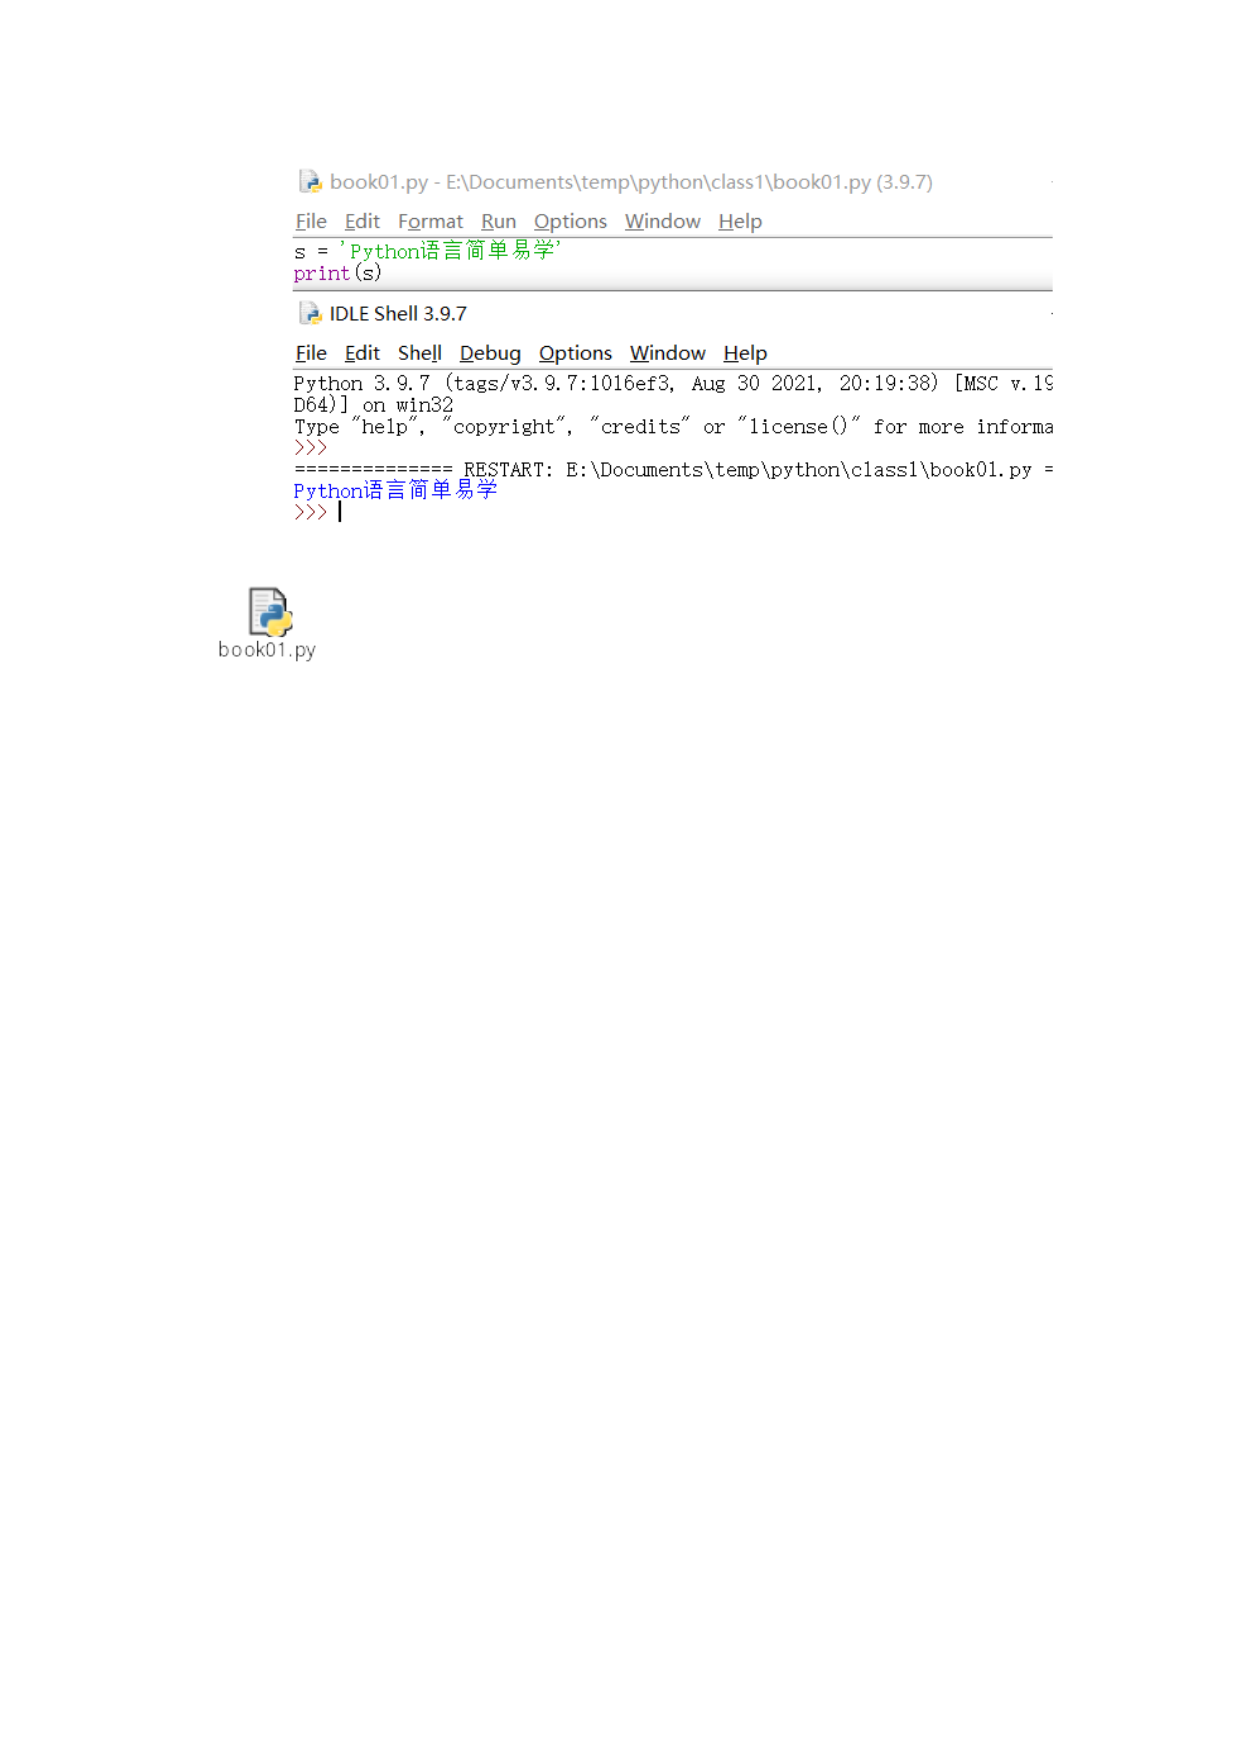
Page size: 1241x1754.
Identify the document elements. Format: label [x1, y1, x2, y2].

picture [292, 162, 1053, 531]
